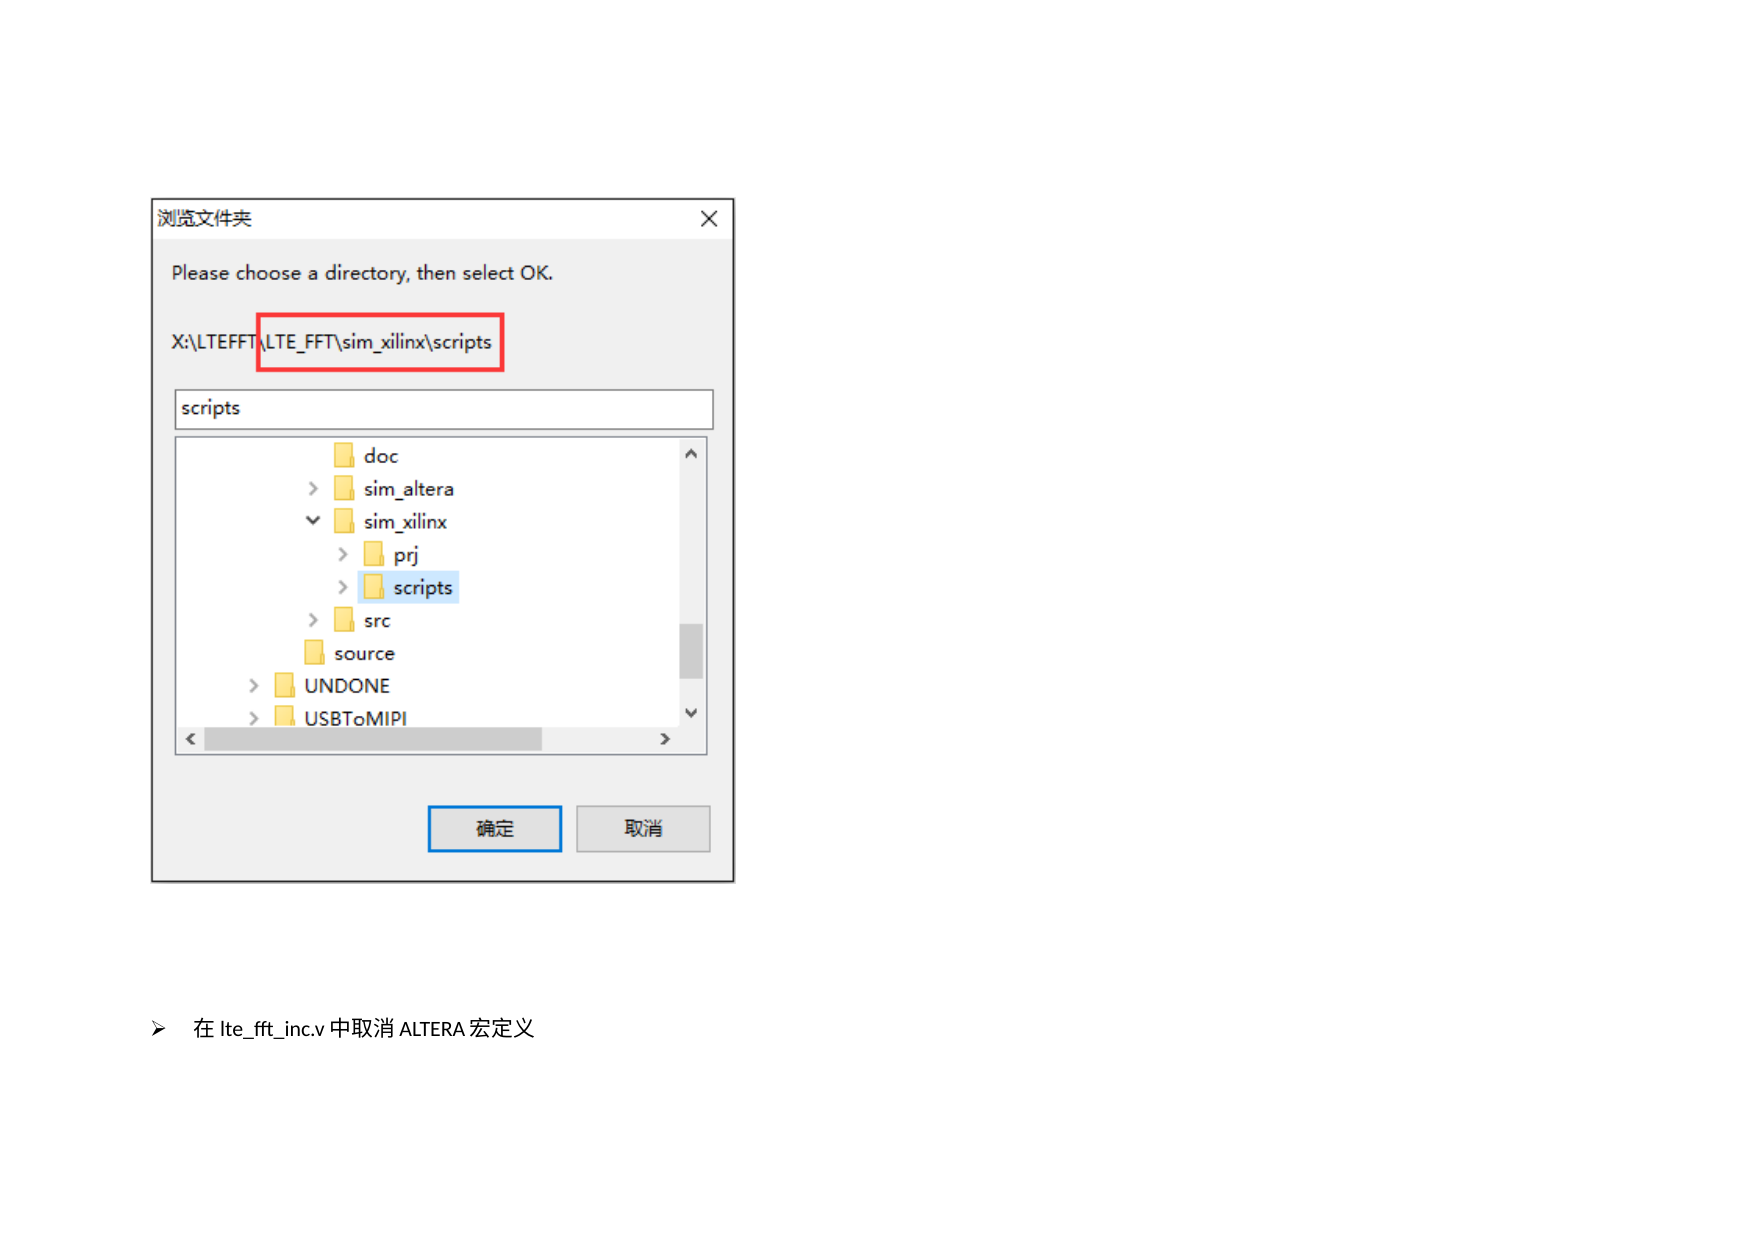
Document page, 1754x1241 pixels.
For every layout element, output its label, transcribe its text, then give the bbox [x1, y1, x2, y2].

list 在lte_fft_inc.v中取消ALTERA宏定义 [150, 1010, 1604, 1043]
picture [150, 197, 736, 884]
